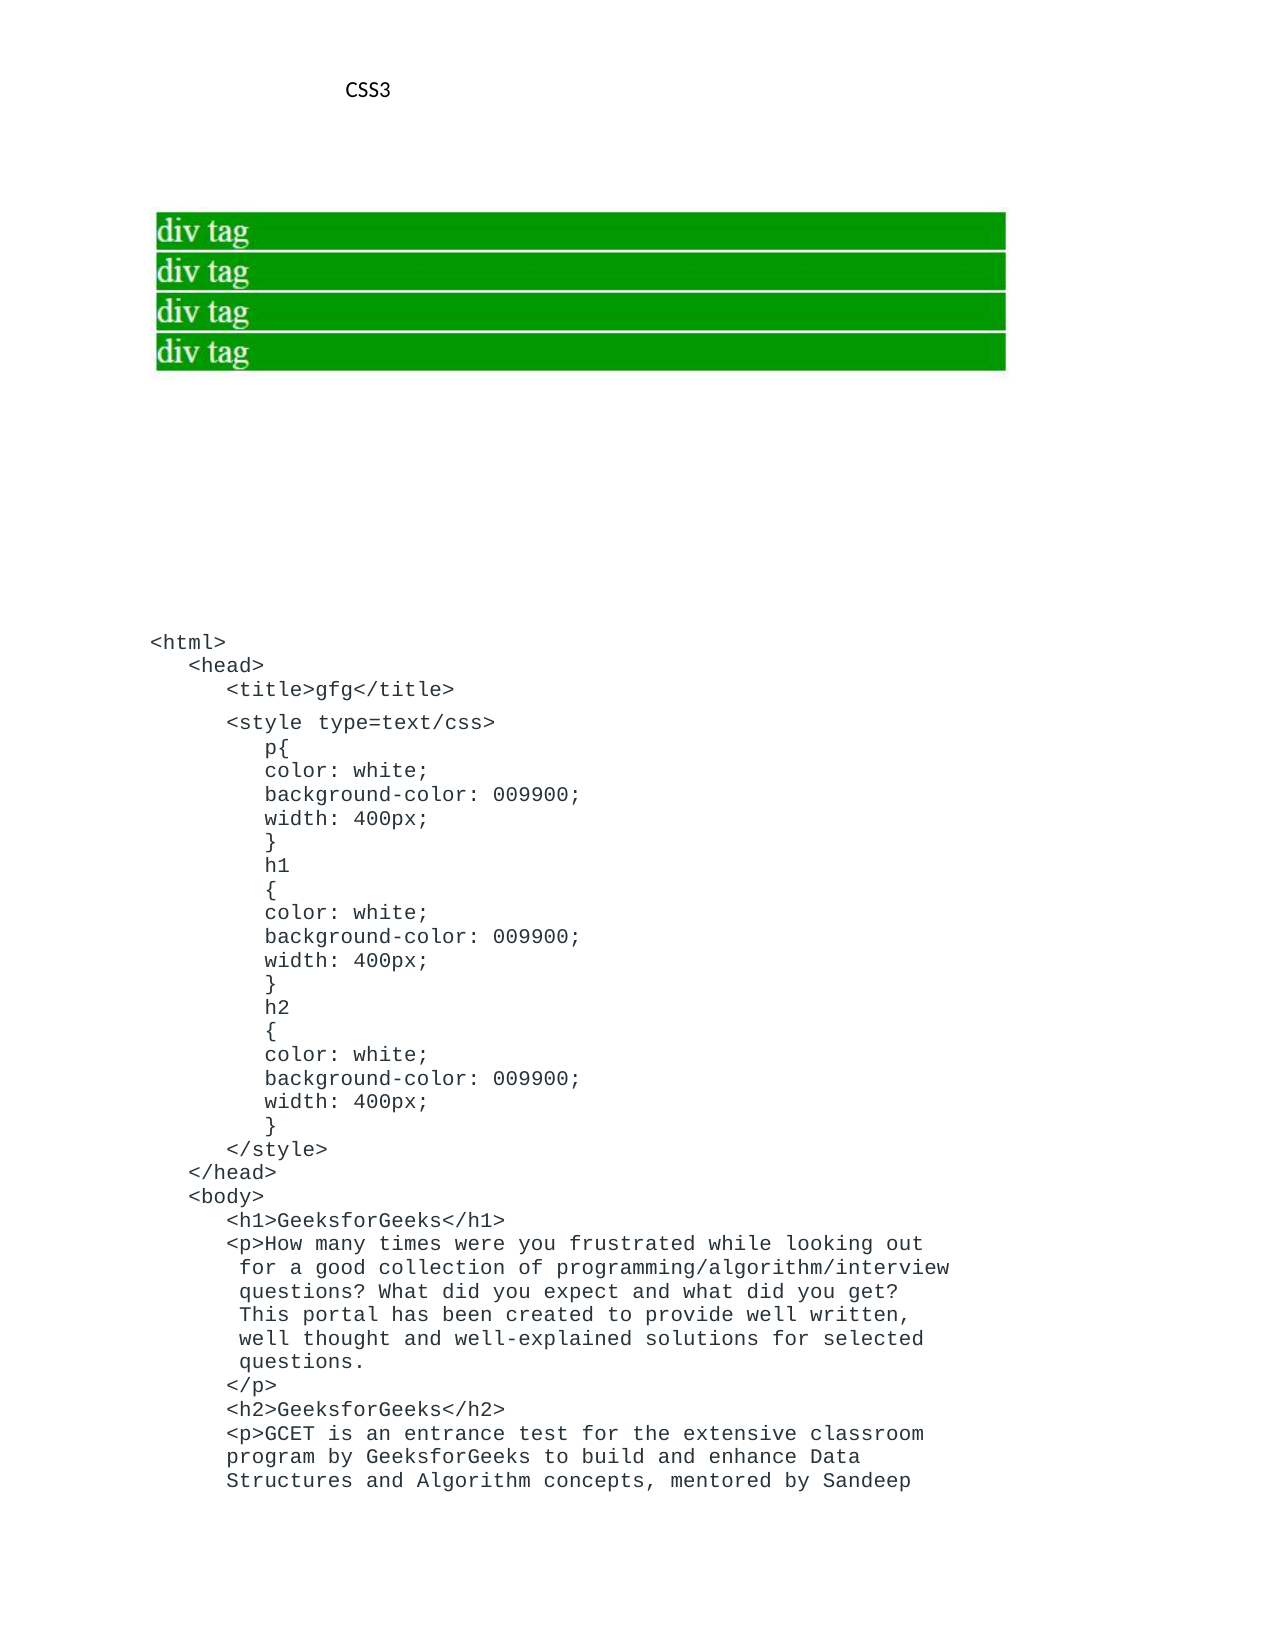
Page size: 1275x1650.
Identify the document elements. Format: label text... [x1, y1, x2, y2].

text questions. [150, 1352, 1125, 1375]
text <title>gfg</title> [150, 679, 1125, 703]
text color: white; [150, 902, 1125, 926]
text width: 400px; [150, 1091, 1125, 1115]
text questions? What did you expect and what did you get? [150, 1281, 1125, 1304]
text </style> [150, 1139, 1125, 1162]
text for a good collection of programming/algorithm/interview [150, 1257, 1125, 1281]
text This portal has been created to provide well written, [150, 1304, 1125, 1328]
picture [150, 207, 1018, 575]
text color: white; [150, 760, 1125, 784]
text width: 400px; [150, 949, 1125, 973]
text program by GeeksforGeeks to build and enhance Data [150, 1446, 1125, 1470]
text } [150, 1115, 1125, 1139]
text color: white; [150, 1044, 1125, 1068]
text <style type=text/css> [150, 703, 1125, 737]
text p{ [150, 737, 1125, 760]
text Structures and Algorithm concepts, mentored by Sandeep [150, 1470, 1125, 1493]
text <h1>GeeksforGeeks</h1> [150, 1210, 1125, 1233]
text background-color: 009900; [150, 784, 1125, 808]
text background-color: 009900; [150, 926, 1125, 949]
text } [150, 831, 1125, 855]
text { [150, 1021, 1125, 1044]
text </p> [150, 1375, 1125, 1399]
text h2 [150, 997, 1125, 1021]
text { [150, 879, 1125, 902]
text h1 [150, 855, 1125, 879]
text <h2>GeeksforGeeks</h2> [150, 1399, 1125, 1422]
text <p>GCET is an entrance test for the extensive classroom [150, 1422, 1125, 1446]
text <head> [150, 655, 1125, 679]
text width: 400px; [150, 808, 1125, 831]
text <html> [150, 632, 1125, 655]
text <body> [150, 1186, 1125, 1210]
text } [150, 973, 1125, 997]
text background-color: 009900; [150, 1068, 1125, 1091]
text </head> [150, 1162, 1125, 1186]
text well thought and well-explained solutions for selected [150, 1328, 1125, 1352]
text <p>How many times were you frustrated while looking out [150, 1233, 1125, 1257]
